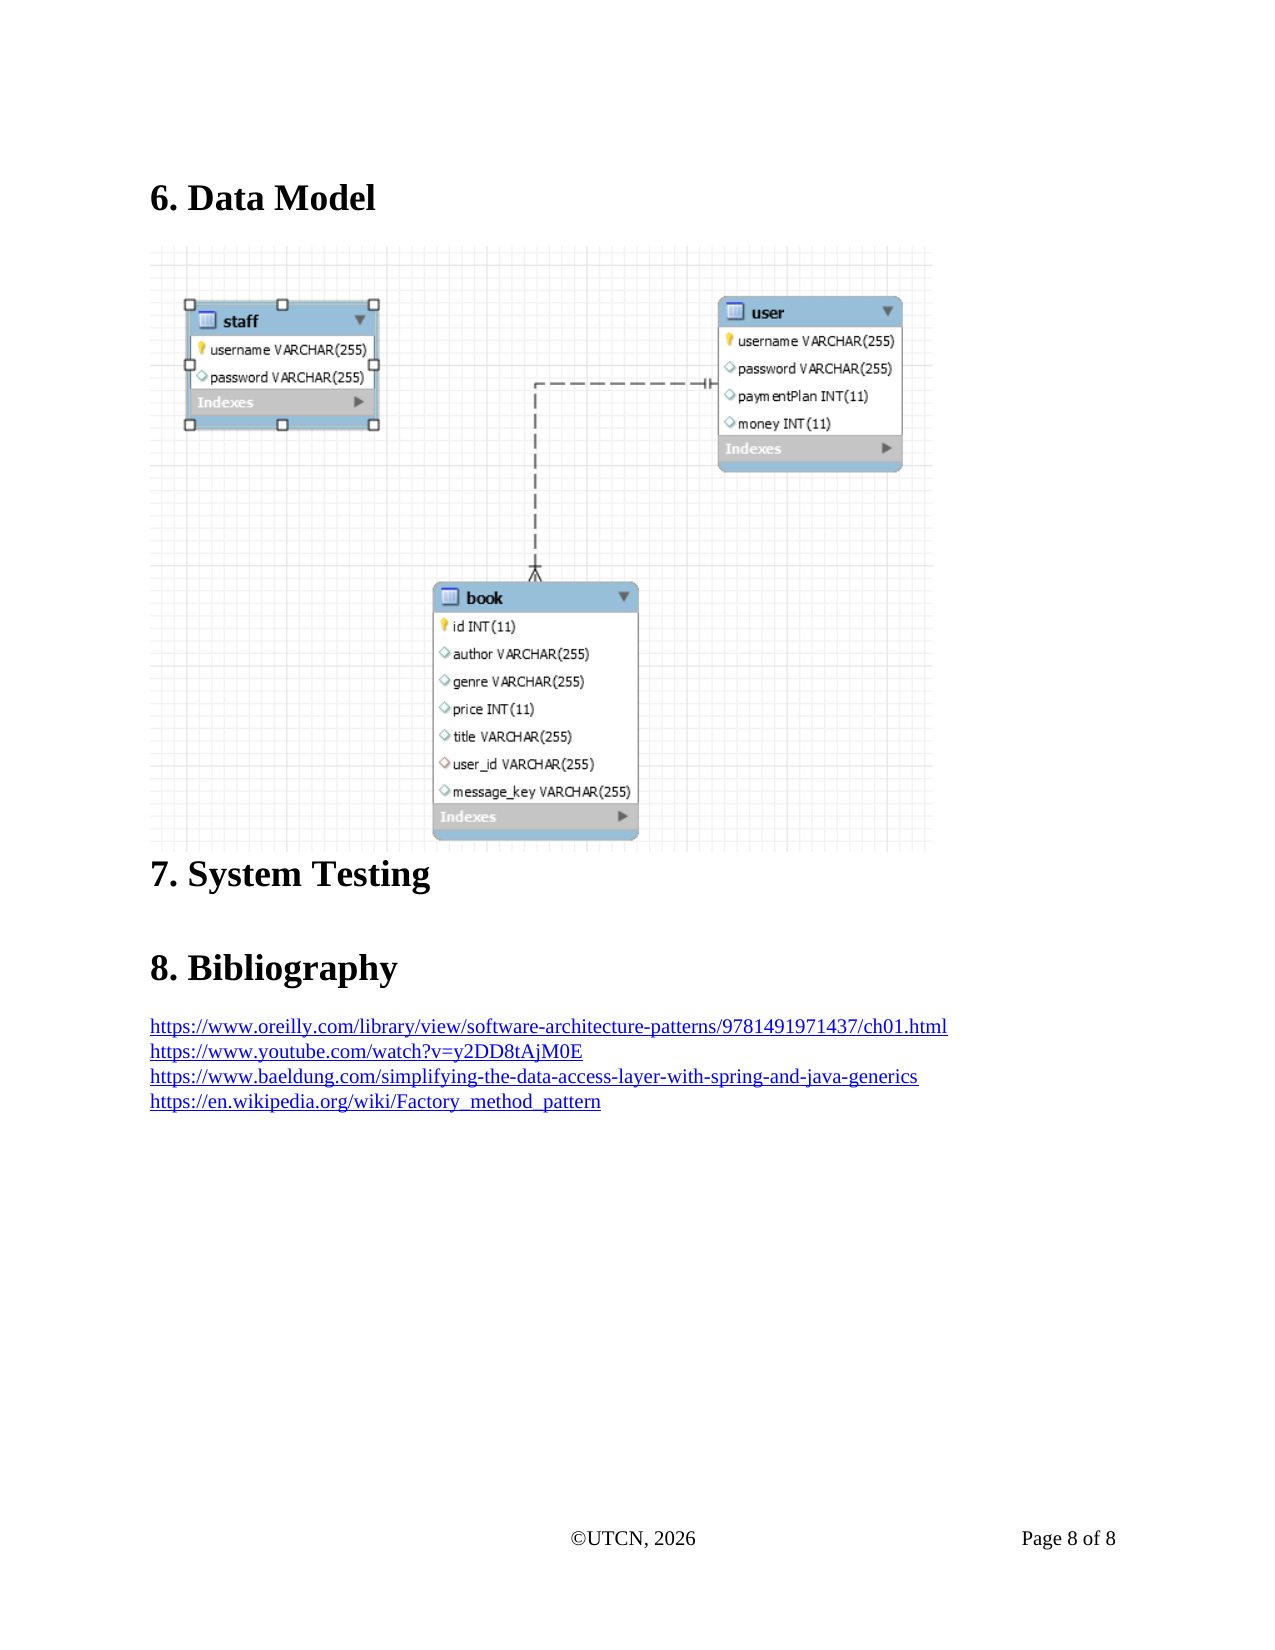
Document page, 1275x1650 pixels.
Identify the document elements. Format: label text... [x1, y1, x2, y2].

text https://www.youtube.com/watch?v=y2DD8tAjM0E [150, 1038, 1125, 1063]
title 7. System Testing [150, 852, 1125, 895]
picture [150, 246, 933, 852]
title 8. Bibliography [150, 945, 1125, 988]
text https://www.baeldung.com/simplifying-the-data-access-layer-with-spring-and-java-generics [150, 1063, 1125, 1088]
title 6. Data Model [150, 175, 1125, 218]
text https://en.wikipedia.org/wiki/Factory_method_pattern [150, 1088, 1125, 1113]
text https://www.oreilly.com/library/view/software-architecture-patterns/9781491971437/ch01.html [150, 1013, 1125, 1038]
